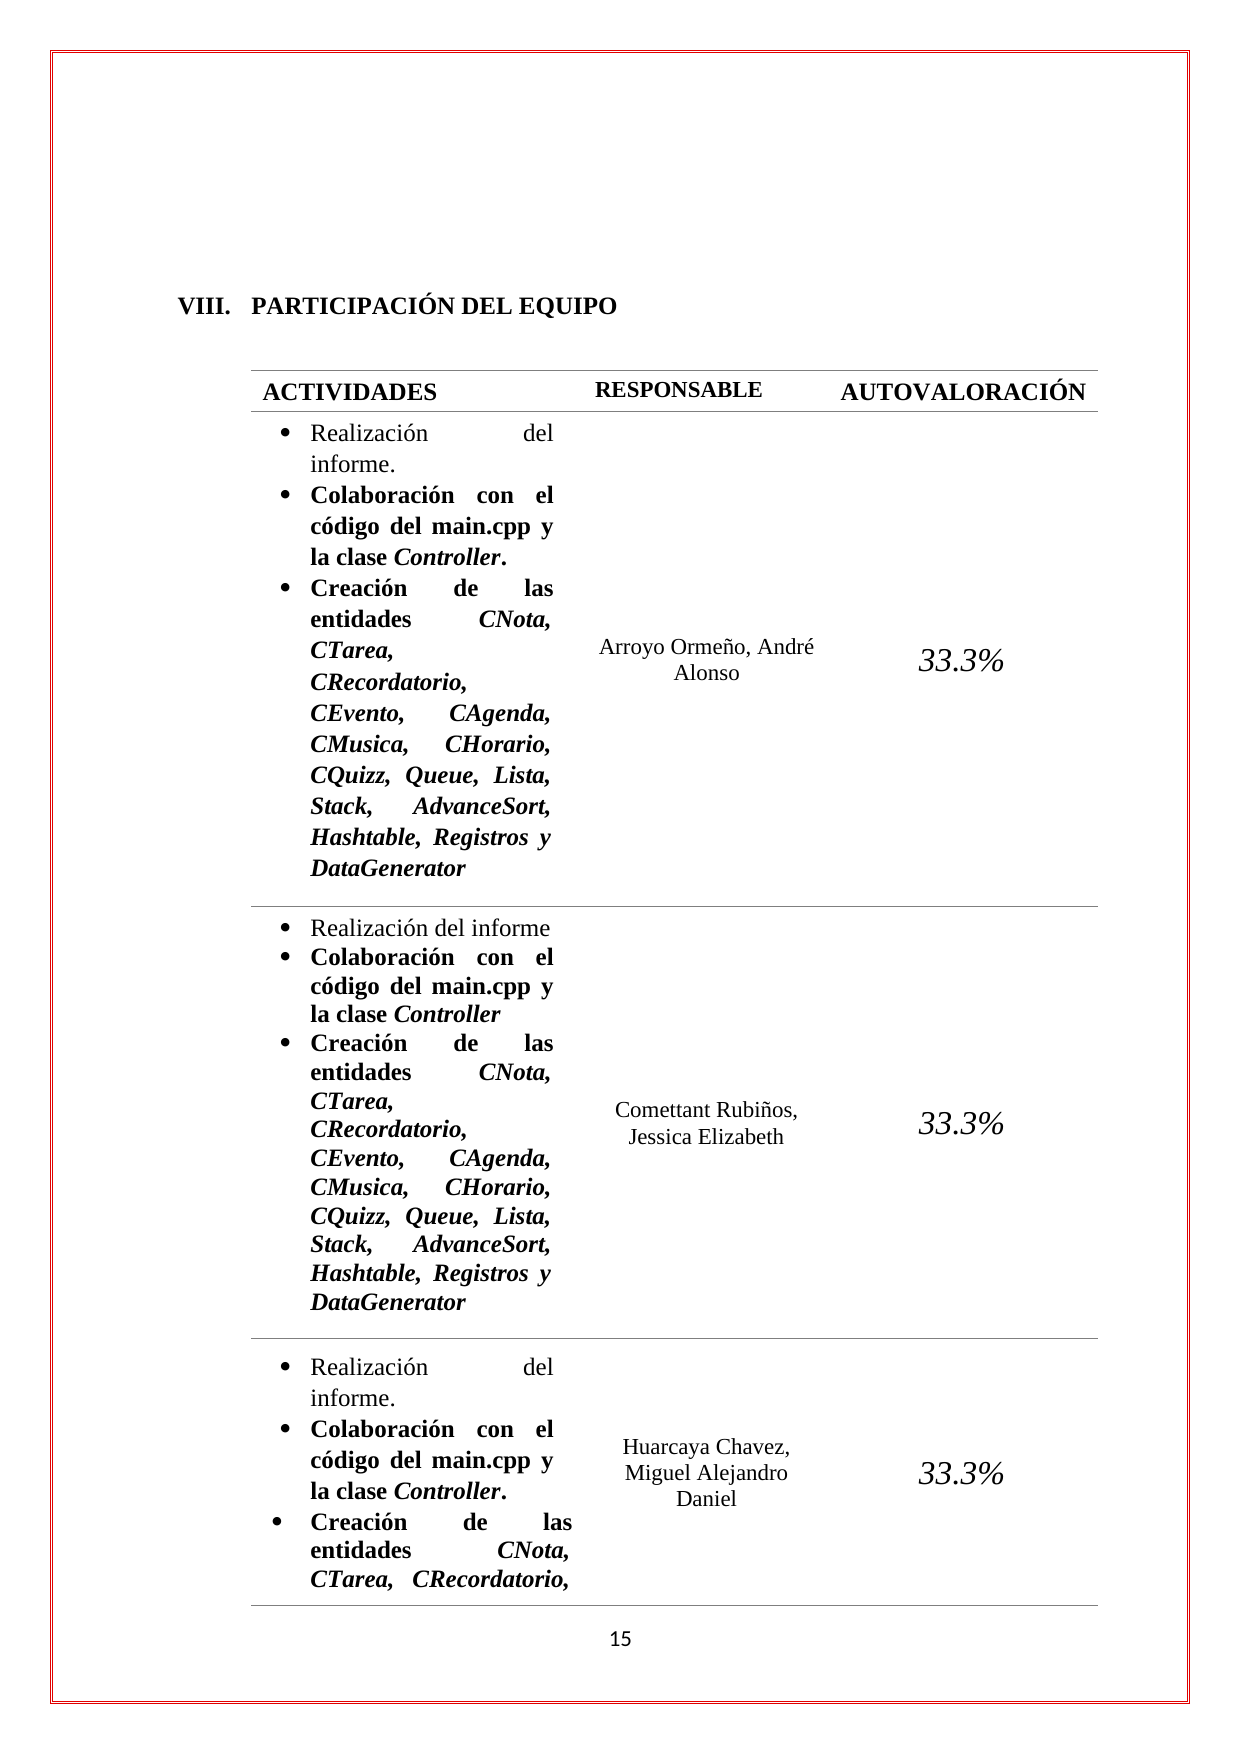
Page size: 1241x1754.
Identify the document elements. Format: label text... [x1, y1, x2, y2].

list PARTICIPACIÓN DEL EQUIPO [133, 291, 1063, 319]
table_header AUTOVALORACIÓN [829, 371, 1098, 411]
table_cell Realización del informe Colaboración con el código del main.cpp y la clase Controller Creación de las entidades CNota, CTarea, CRecordatorio, CEvento, CAgenda, CMusica, CHorario, CQuizz, Queue, Lista, Stack, AdvanceSort, Hashtable, Registros y DataGenerator [251, 907, 583, 1338]
table_cell Arroyo Ormeño, André Alonso [584, 412, 829, 906]
table_header RESPONSABLE [584, 371, 829, 411]
table_cell 33.3% [829, 1339, 1098, 1605]
table_cell 33.3% [829, 412, 1098, 906]
table_cell Comettant Rubiños, Jessica Elizabeth [584, 907, 829, 1338]
table_cell Huarcaya Chavez, Miguel Alejandro Daniel [584, 1339, 829, 1605]
table_cell 33.3% [829, 907, 1098, 1338]
table_header ACTIVIDADES [251, 371, 583, 411]
